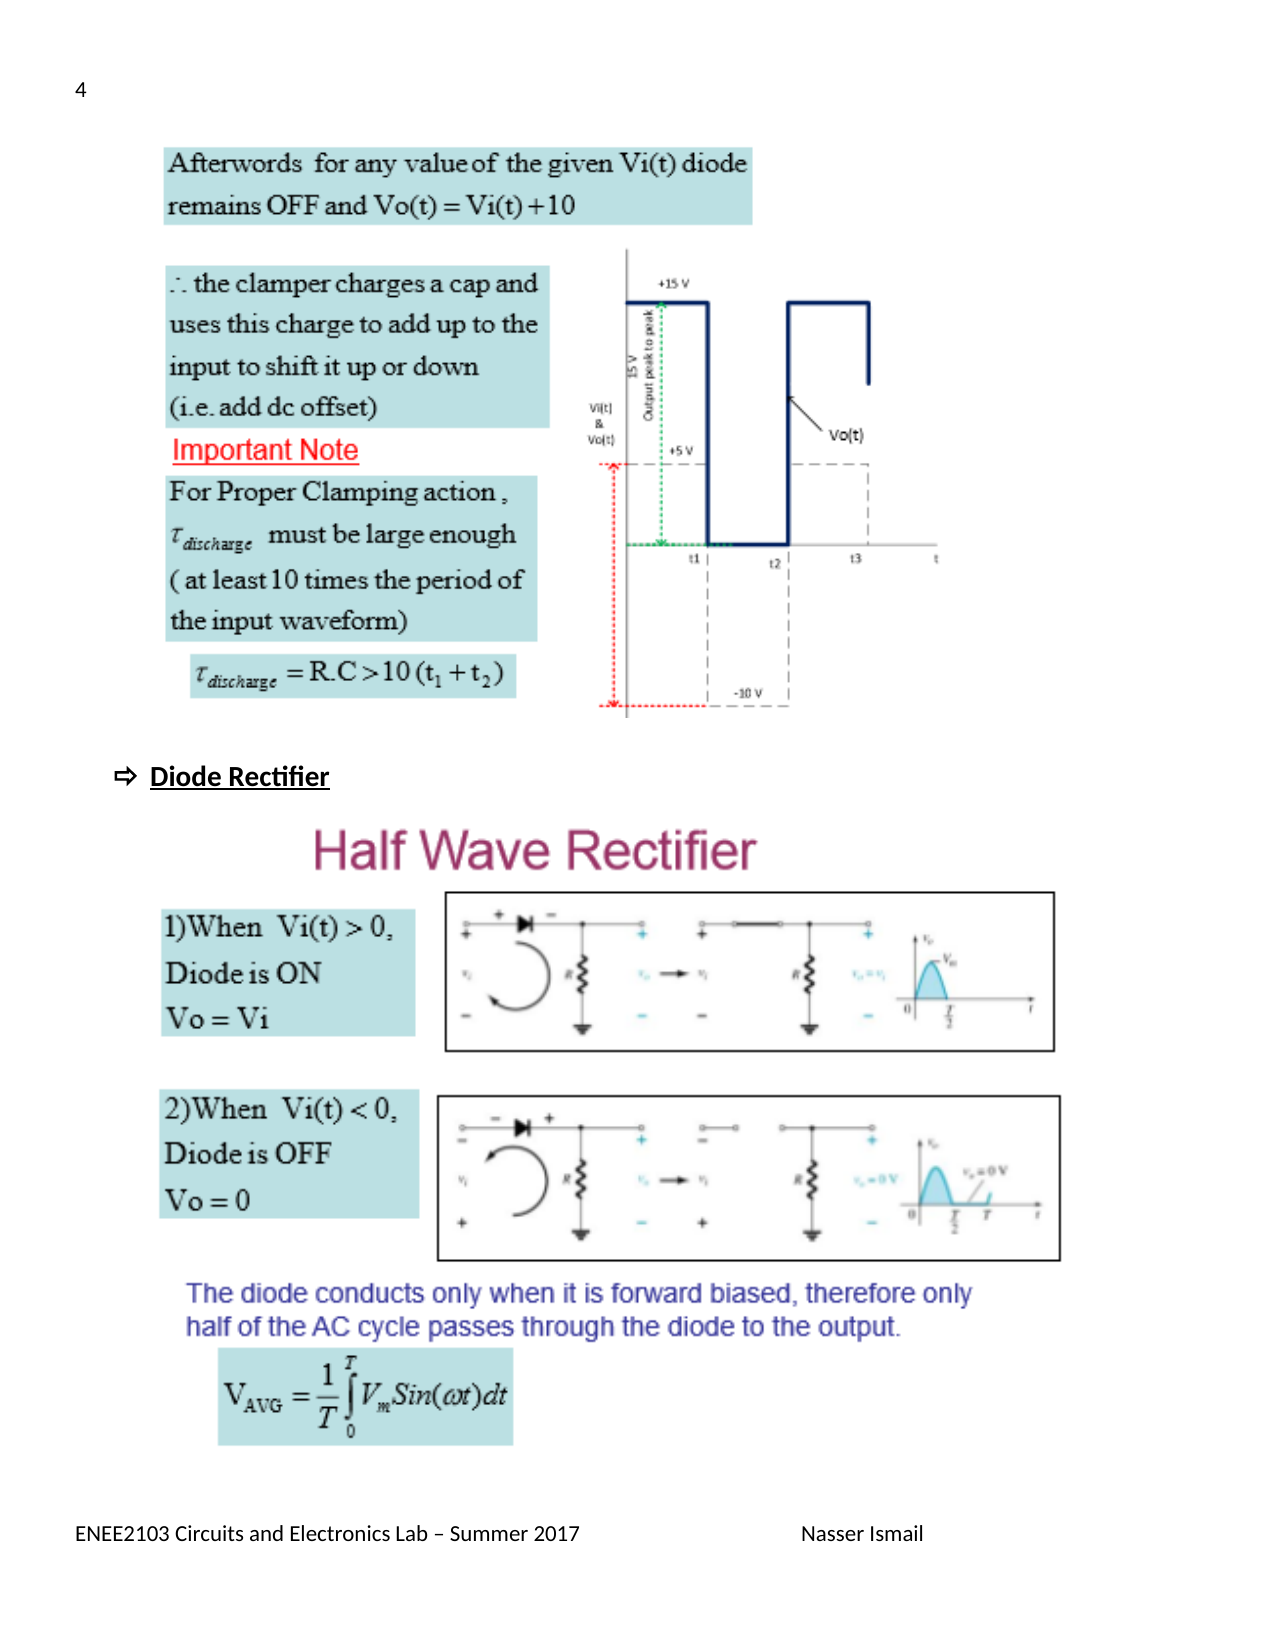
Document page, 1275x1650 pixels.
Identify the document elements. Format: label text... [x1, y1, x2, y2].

list Diode Rectifier [112, 758, 1200, 794]
picture [150, 131, 968, 718]
picture [150, 796, 1077, 1452]
